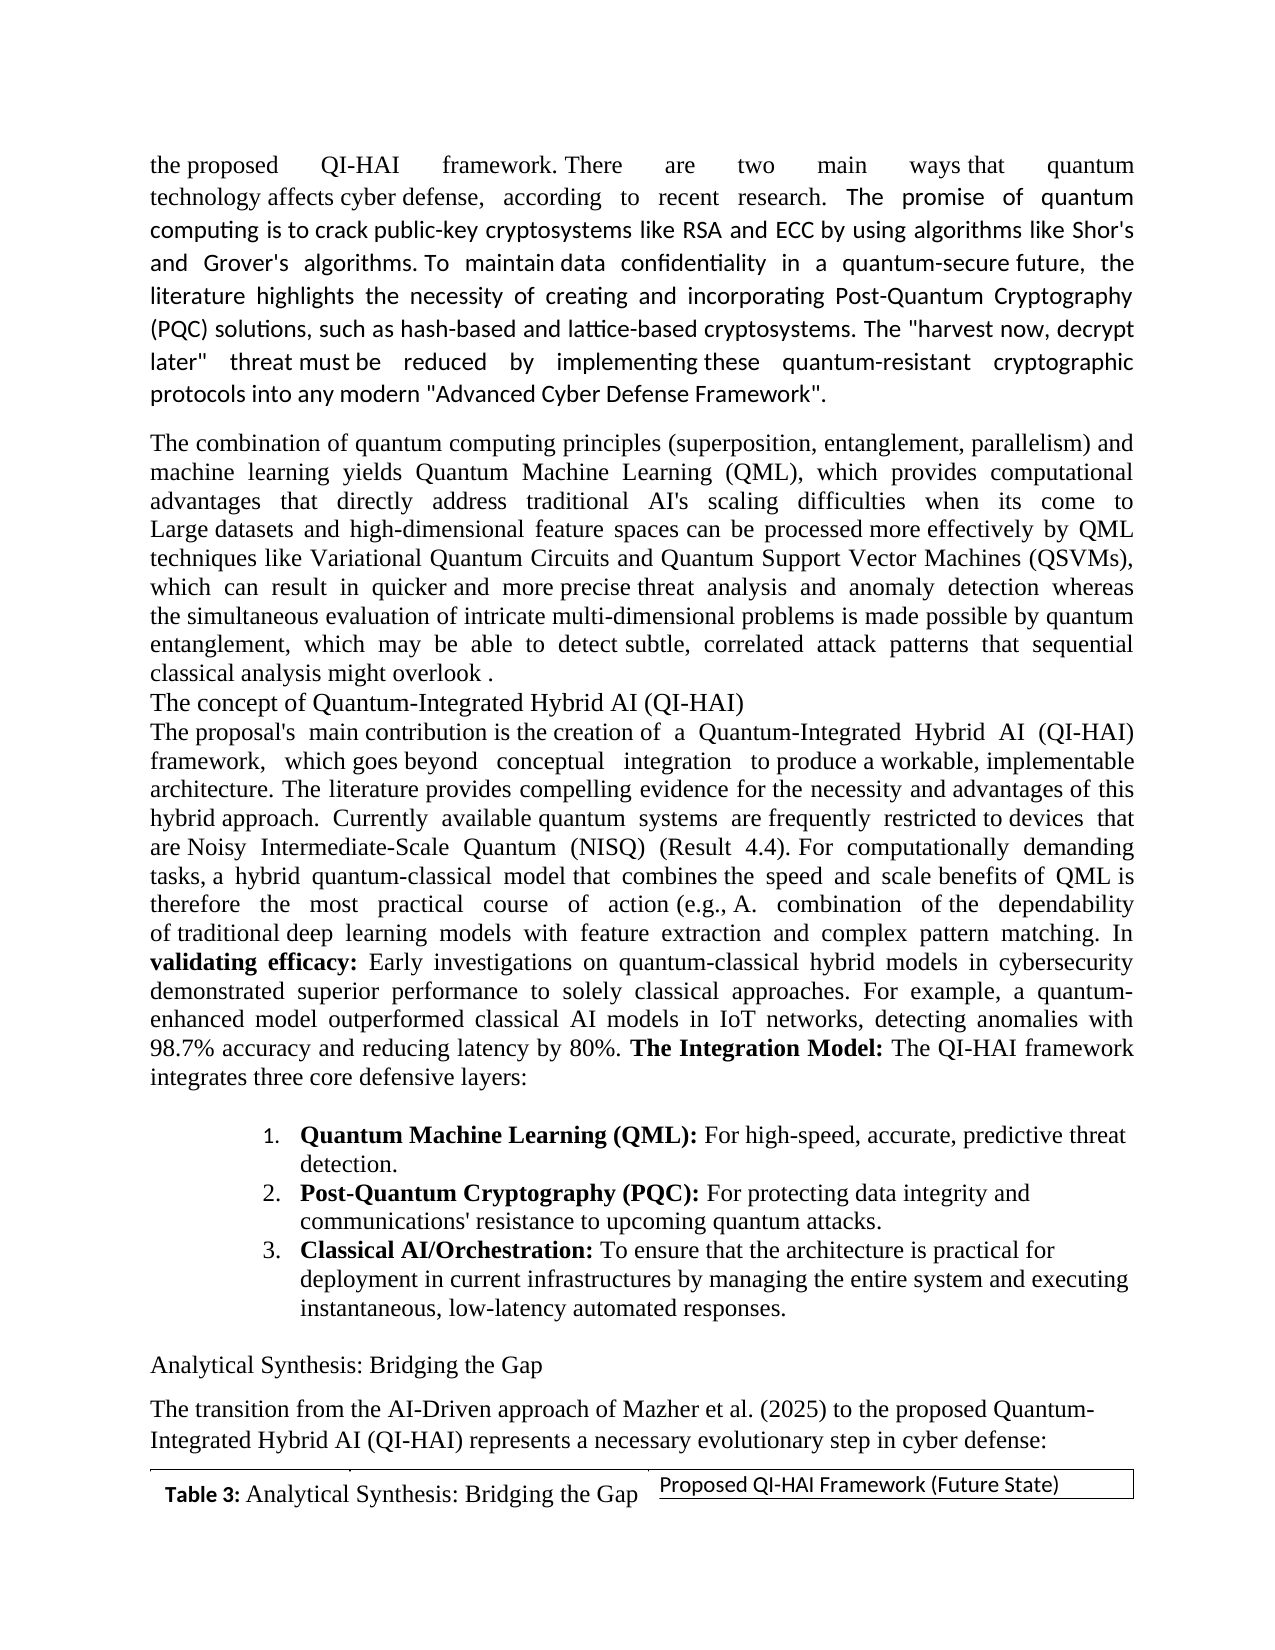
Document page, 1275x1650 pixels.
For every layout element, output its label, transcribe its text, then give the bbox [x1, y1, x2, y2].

text The concept of Quantum-Integrated Hybrid AI (QI-HAI) [150, 780, 1134, 810]
text Basically, Mazher et al. The proposed QI-HAI research must now aim to surpass the "gold standard" of current AI-based threat detection, which is provided by (2025). The necessity of addressing the shortcomings of classical AI and the imminence of the quantum threat underpins the proposed QI-HAI framework. There are two main ways that quantum technology affects cyber defense, according to recent research. The promise of quantum computing is to crack public-key cryptosystems like RSA and ECC by using algorithms like Shor's and Grover's algorithms. To maintain data confidentiality in a quantum-secure future, the literature highlights the necessity of creating and incorporating Post-Quantum Cryptography (PQC) solutions, such as hash-based and lattice-based cryptosystems. The "harvest now, decrypt later" threat must be reduced by implementing these quantum-resistant cryptographic protocols into any modern "Advanced Cyber Defense Framework". [150, 150, 1134, 502]
text The proposal's main contribution is the creation of a Quantum-Integrated Hybrid AI (QI-HAI) framework, which goes beyond conceptual integration to produce a workable, implementable architecture. The literature provides compelling evidence for the necessity and advantages of this hybrid approach. Currently available quantum systems are frequently restricted to devices that are Noisy Intermediate-Scale Quantum (NISQ) (Result 4.4). For computationally demanding tasks, a hybrid quantum-classical model that combines the speed and scale benefits of QML is therefore the most practical course of action (e.g., A. combination of the dependability of traditional deep learning models with feature extraction and complex pattern matching. In validating efficacy: Early investigations on quantum-classical hybrid models in cybersecurity demonstrated superior performance to solely classical approaches. For example, a quantum-enhanced model outperformed classical AI models in IoT networks, detecting anomalies with 98.7% accuracy and reducing latency by 80%. The Integration Model: The QI-HAI framework integrates three core defensive layers: [150, 810, 1134, 1184]
list Classical AI/Orchestration: To ensure that the architecture is practical for deployment in current infrastructures by managing the entire system and executing instantaneous, low-latency automated responses. [262, 1387, 1134, 1473]
list Quantum Machine Learning (QML): For high-speed, accurate, predictive threat detection. [262, 1213, 1134, 1271]
text The combination of quantum computing principles (superposition, entanglement, parallelism) and machine learning yields Quantum Machine Learning (QML), which provides computational advantages that directly address traditional AI's scaling difficulties when its come to Large datasets and high-dimensional feature spaces can be processed more effectively by QML techniques like Variational Quantum Circuits and Quantum Support Vector Machines (QSVMs), which can result in quicker and more precise threat analysis and anomaly detection whereas the simultaneous evaluation of intricate multi-dimensional problems is made possible by quantum entanglement, which may be able to detect subtle, correlated attack patterns that sequential classical analysis might overlook . [150, 521, 1134, 780]
list Post-Quantum Cryptography (PQC): For protecting data integrity and communications' resistance to upcoming quantum attacks. [262, 1300, 1134, 1357]
